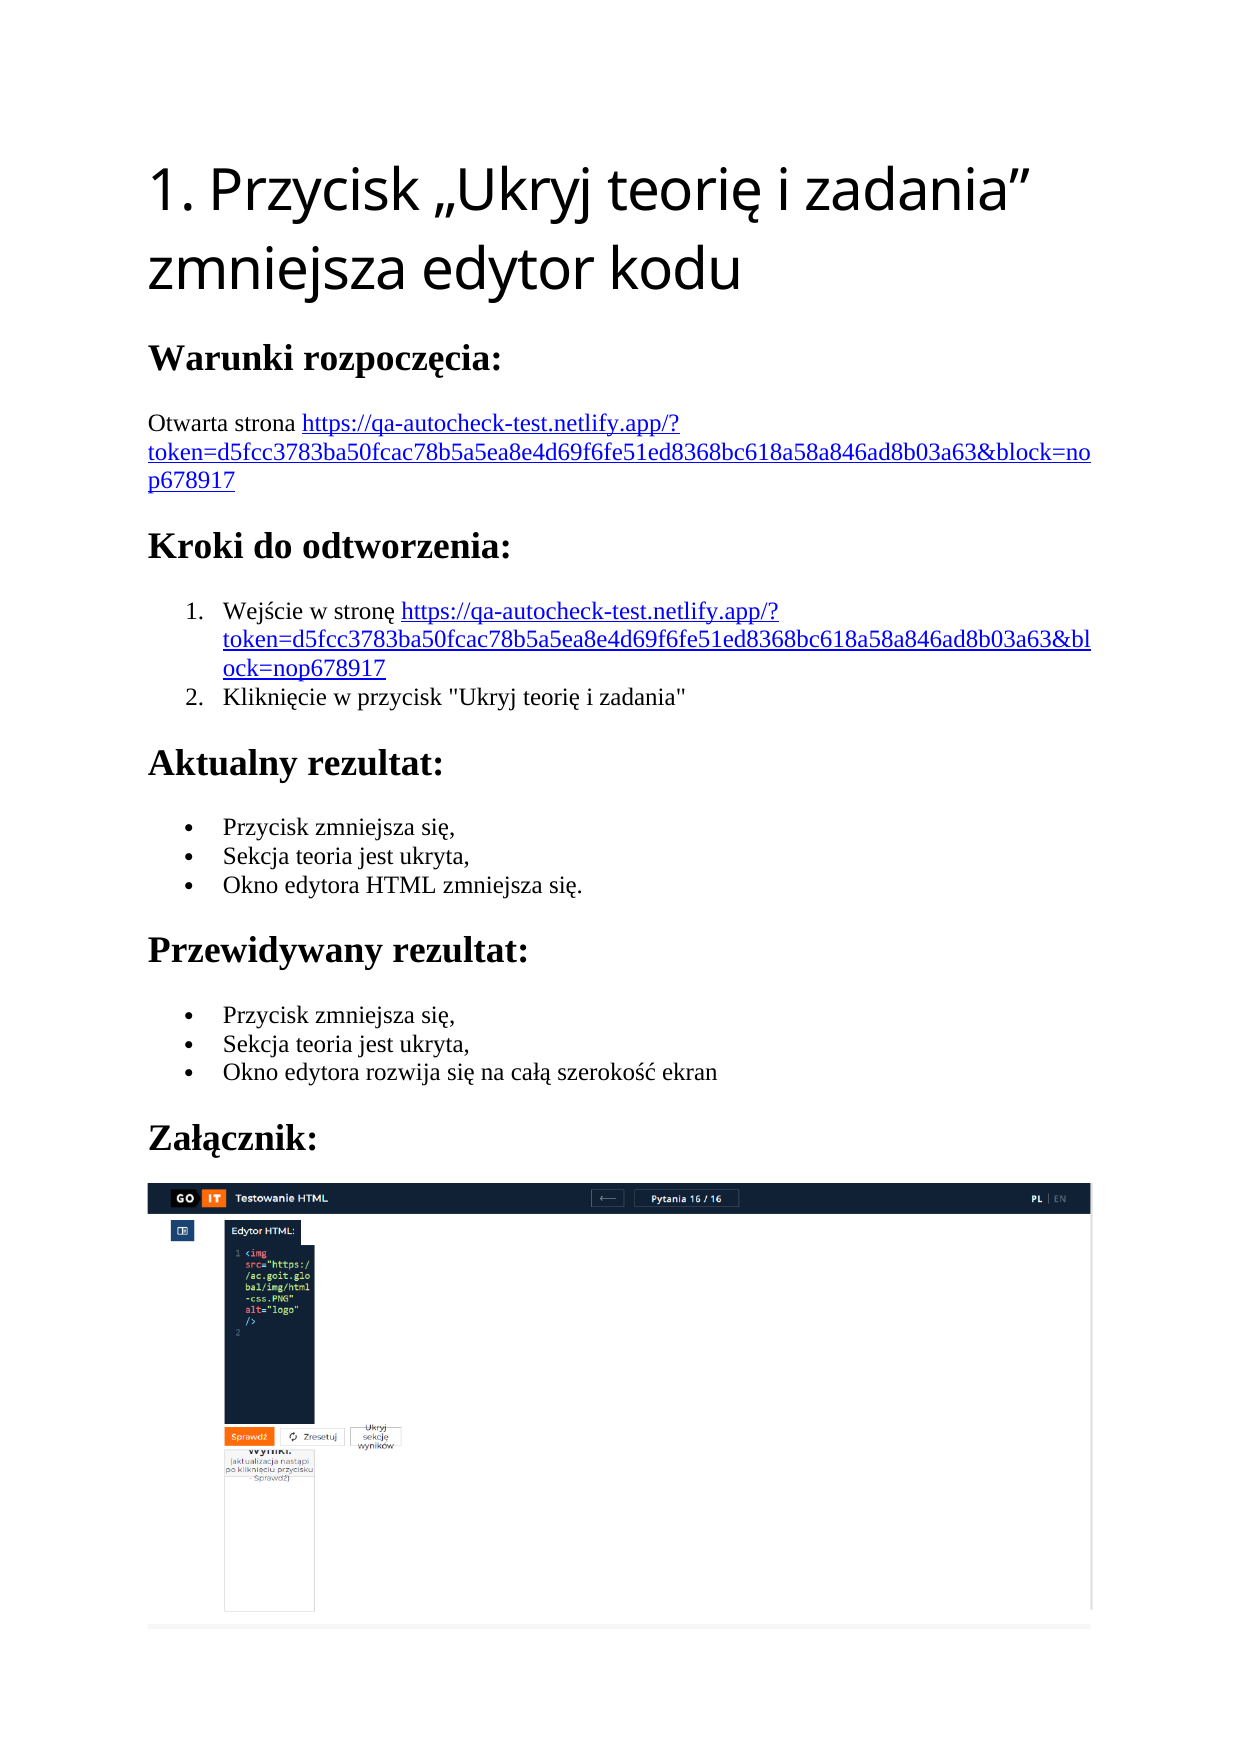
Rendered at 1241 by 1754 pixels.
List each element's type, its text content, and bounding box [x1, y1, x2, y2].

list Kliknięcie w przycisk "Ukryj teorię i zadania" [185, 682, 1093, 711]
list Sekcja teoria jest ukryta, [185, 1029, 1093, 1057]
text Aktualny rezultat: [148, 740, 1093, 783]
text Warunki rozpoczęcia: [148, 336, 1093, 379]
title 1. Przycisk „Ukryj teorię i zadania” zmniejsza edytor kodu [148, 148, 1093, 307]
text Otwarta strona https://qa-autocheck-test.netlify.app/?token=d5fcc3783ba50fcac78b5a5ea8e4d69f6fe51ed8368bc618a58a846ad8b03a63&block=nop678917 [148, 408, 1093, 494]
text Załącznik: [148, 1115, 1093, 1158]
text Kroki do odtworzenia: [148, 523, 1093, 567]
picture [147, 1183, 1093, 1629]
list Okno edytora rozwija się na całą szerokość ekran [185, 1057, 1093, 1086]
list Okno edytora HTML zmniejsza się. [185, 870, 1093, 898]
list Wejście w stronę https://qa-autocheck-test.netlify.app/?token=d5fcc3783ba50fcac78b5a5ea8e4d69f6fe51ed8368bc618a58a846ad8b03a63&block=nop678917 [185, 596, 1093, 682]
list Przycisk zmniejsza się, [185, 812, 1093, 841]
text Przewidywany rezultat: [148, 928, 1093, 971]
list Przycisk zmniejsza się, [185, 1000, 1093, 1029]
list Sekcja teoria jest ukryta, [185, 841, 1093, 870]
